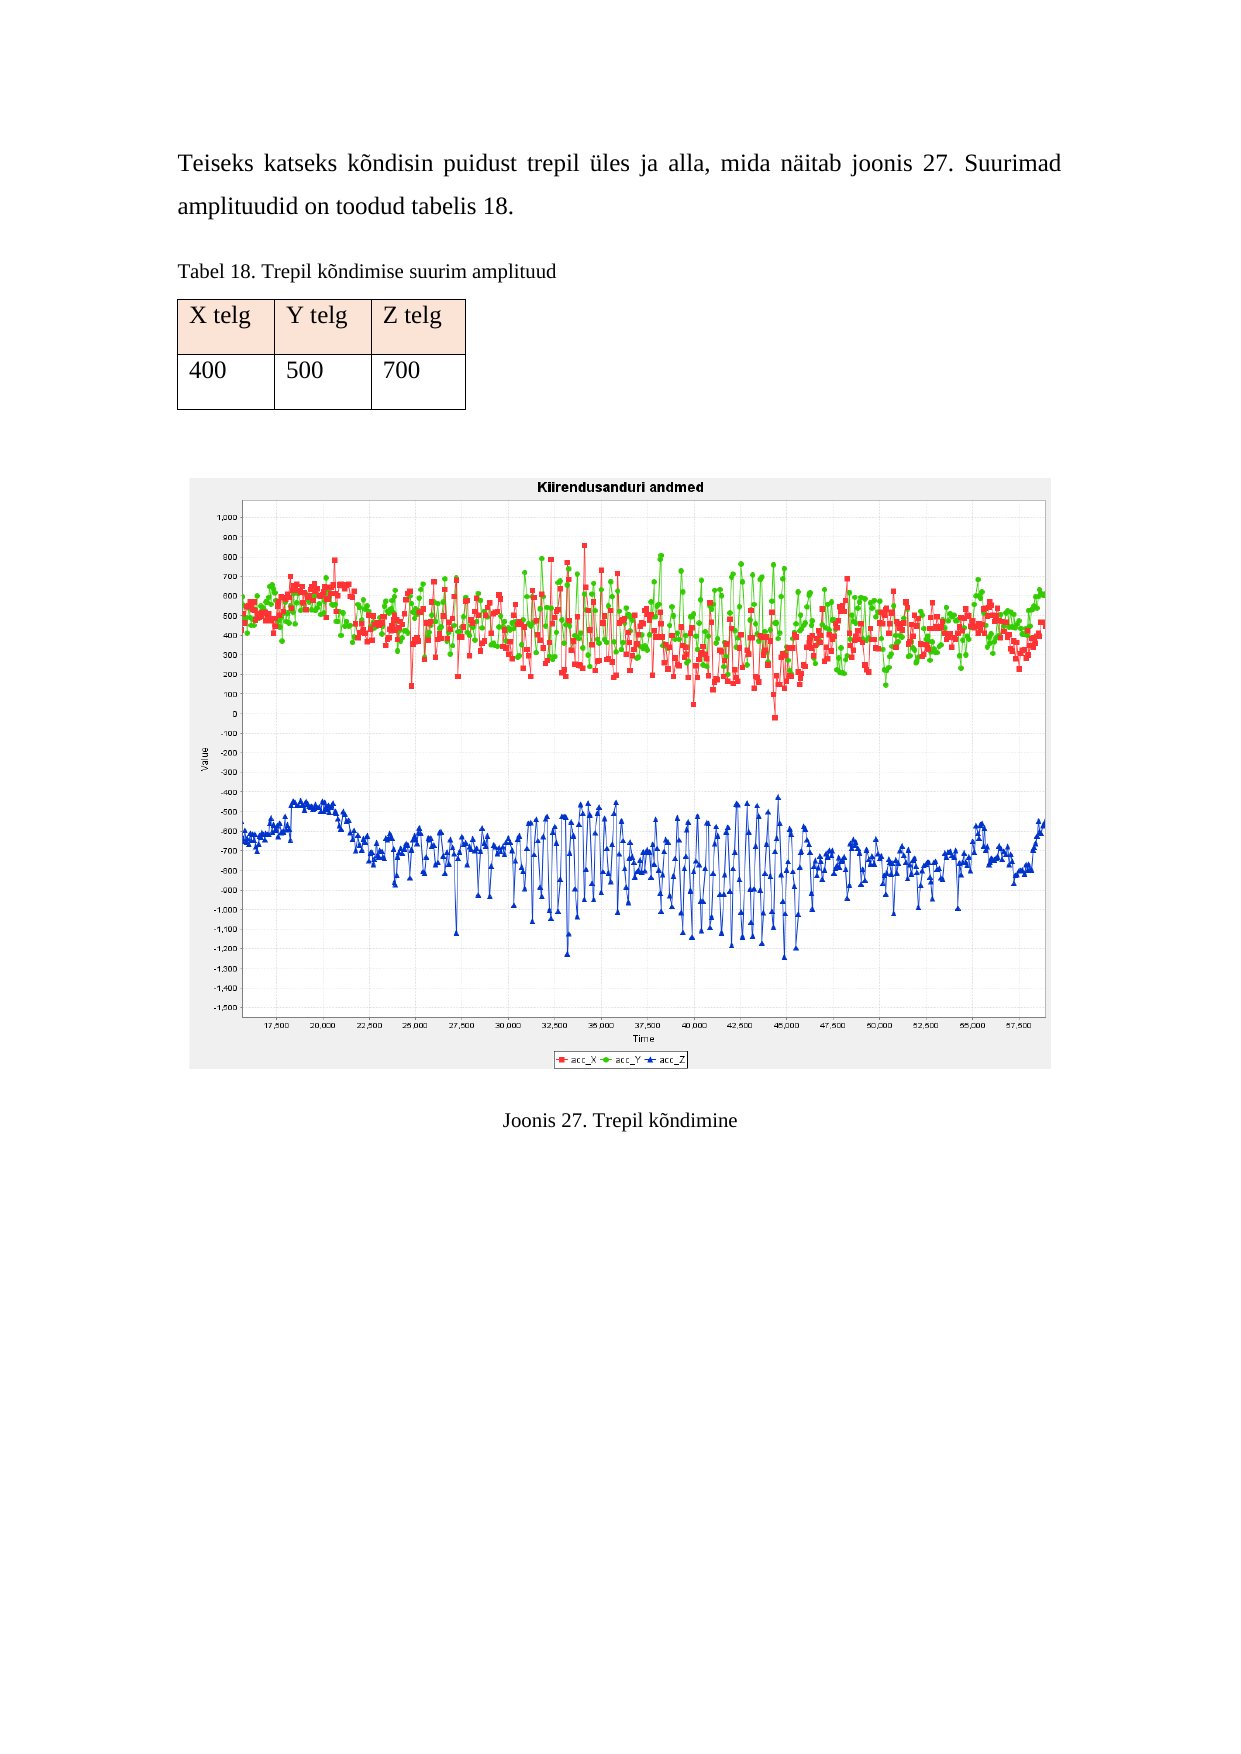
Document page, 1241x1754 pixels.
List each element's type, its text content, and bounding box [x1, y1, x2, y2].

table_cell 500 [275, 355, 371, 409]
text Joonis 27. Trepil kõndimine [177, 1108, 1063, 1132]
table_header X telg [178, 300, 274, 354]
table_header Y telg [275, 300, 371, 354]
text Teiseks katseks kõndisin puidust trepil üles ja alla, mida näitab joonis 27. Suurimad amplituudid on toodud tabelis 18. [177, 148, 1063, 219]
table_cell 400 [178, 355, 274, 409]
table_cell 700 [372, 355, 465, 409]
table_header Z telg [372, 300, 465, 354]
text Tabel 18. Trepil kõndimise suurim amplituud [177, 259, 1063, 283]
picture [189, 478, 1051, 1069]
